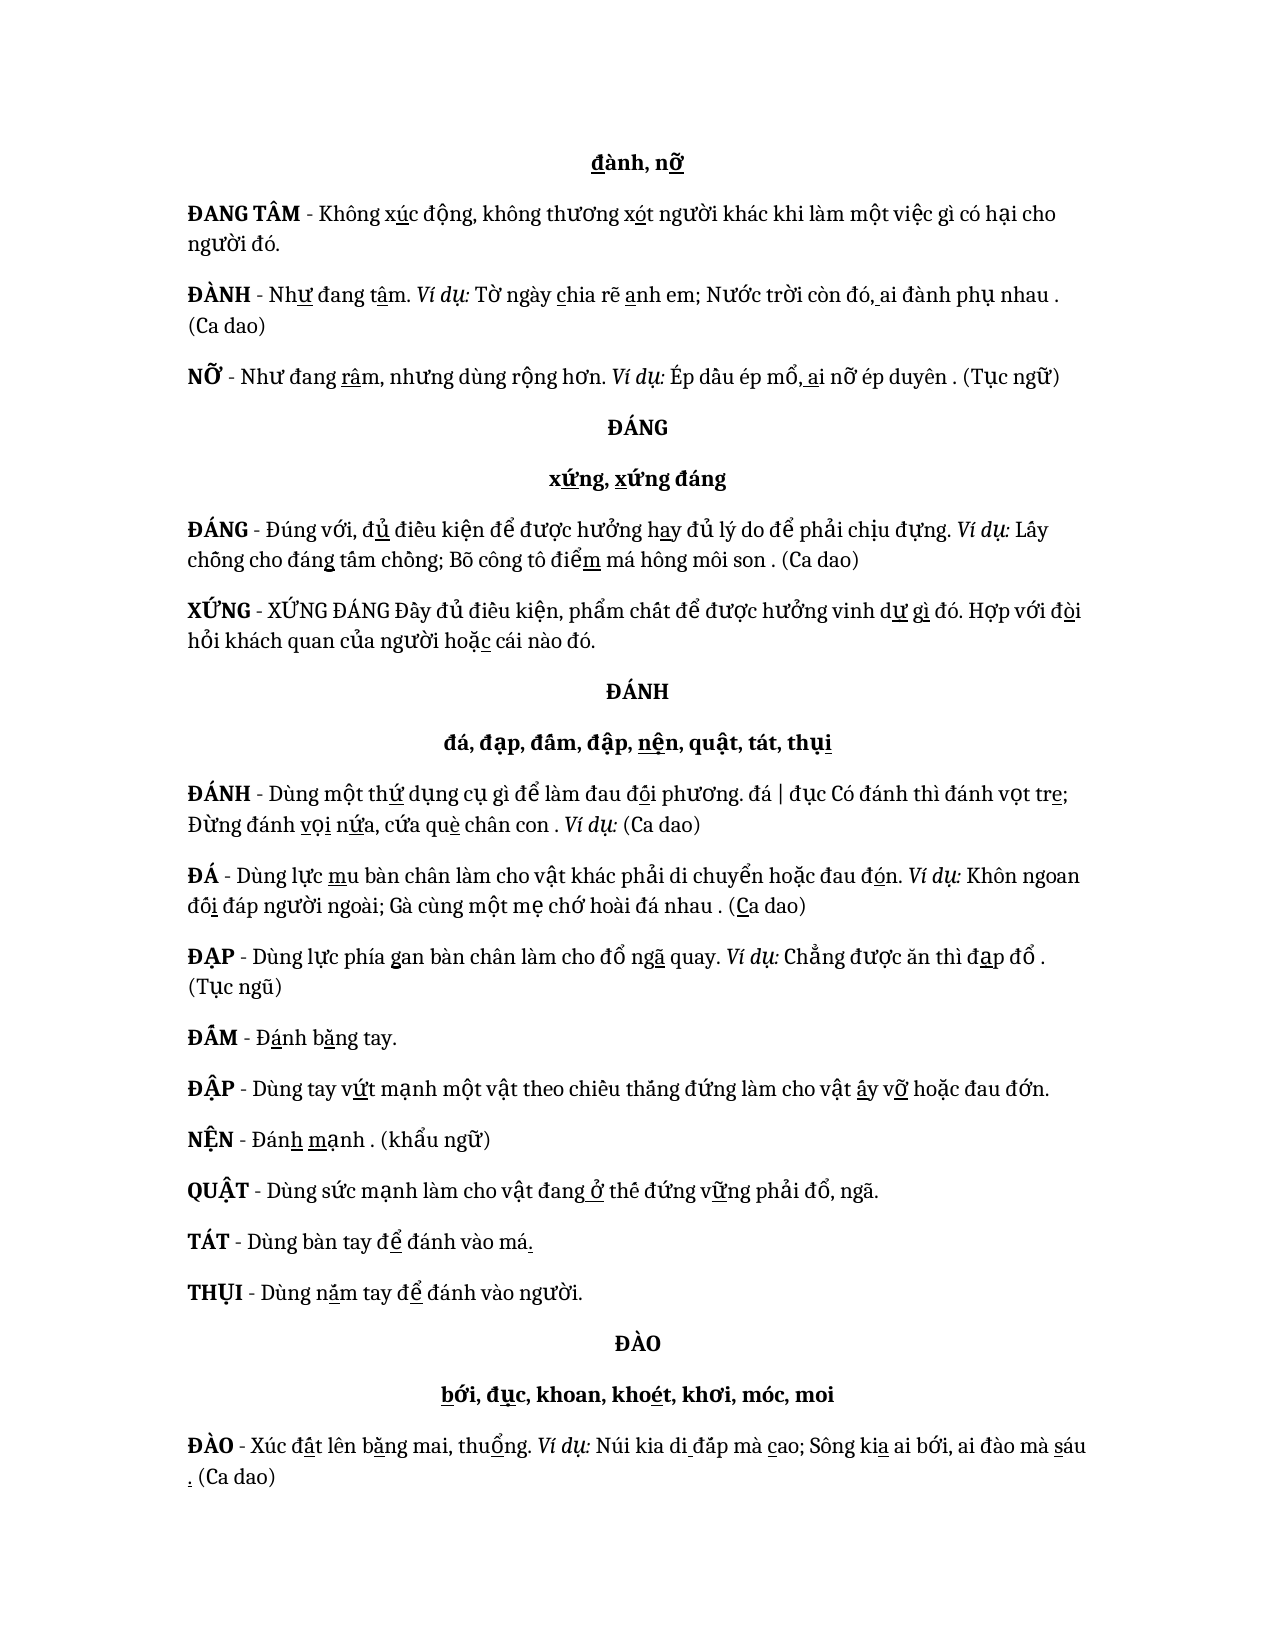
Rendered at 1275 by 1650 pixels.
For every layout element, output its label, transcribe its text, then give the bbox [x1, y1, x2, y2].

text ĐẤM - Đánh bằng tay. [187, 1025, 1087, 1051]
text ĐÁNH - Dùng một thứ dụng cụ gì để làm đau đối phương. đá | đục Có đánh thì đánh vọt tre; Đừng đánh vọi nứa, cứa què chân con . Ví dụ: (Ca dao) [187, 781, 1087, 838]
text NỆN - Đánh mạnh . (khẩu ngữ) [187, 1127, 1087, 1153]
text đá, đạp, đấm, đập, nện, quật, tát, thụi [187, 730, 1087, 757]
text đành, nỡ [187, 150, 1087, 176]
text ĐÀO - Xúc đất lên bằng mai, thuổng. Ví dụ: Núi kia di đắp mà cao; Sông kia ai bới, ai đào mà sáu . (Ca dao) [187, 1433, 1087, 1490]
text NỠ - Như đang râm, nhưng dùng rộng hơn. Ví dụ: Ép dầu ép mổ, ai nỡ ép duyên . (Tục ngữ) [187, 363, 1087, 390]
text bới, đục, khoan, khoét, khơi, móc, moi [187, 1382, 1087, 1409]
text ĐÁ - Dùng lực mu bàn chân làm cho vật khác phải di chuyển hoặc đau đón. Ví dụ: Khôn ngoan đối đáp người ngoài; Gà cùng một mẹ chớ hoài đá nhau . (Ca dao) [187, 862, 1087, 919]
text ĐANG TÂM - Không xúc động, không thương xót người khác khi làm một việc gì có hại cho người đó. [187, 201, 1087, 258]
text ĐÁNH [187, 679, 1087, 706]
text ĐẬP - Dùng tay vứt mạnh một vật theo chiều thắng đứng làm cho vật ấy vỡ hoặc đau đớn. [187, 1076, 1087, 1102]
text ĐÀNH - Như đang tâm. Ví dụ: Tờ ngày chia rẽ anh em; Nước trời còn đó, ai đành phụ nhau . (Ca dao) [187, 282, 1087, 339]
text QUẬT - Dùng sức mạnh làm cho vật đang ở thế đứng vững phải đổ, ngã. [187, 1178, 1087, 1204]
text ĐÀO [187, 1331, 1087, 1358]
text THỤI - Dùng nắm tay để đánh vào người. [187, 1280, 1087, 1307]
text XỨNG - XỨNG ĐÁNG Đầy đủ điều kiện, phẩm chất để được hưởng vinh dự gì đó. Hợp với đòi hỏi khách quan của người hoặc cái nào đó. [187, 598, 1087, 654]
text ĐÁNG - Đúng với, đủ điều kiện để được hưởng hay đủ lý do để phải chịu đựng. Ví dụ: Lấy chỗng cho đáng tấm chồng; Bõ công tô điểm má hông môi son . (Ca dao) [187, 517, 1087, 573]
text TÁT - Dùng bàn tay để đánh vào má. [187, 1229, 1087, 1256]
text ĐÁNG [187, 414, 1087, 441]
text ĐẠP - Dùng lực phía gan bàn chân làm cho đổ ngã quay. Ví dụ: Chẳng được ăn thì đạp đổ . (Tục ngũ) [187, 944, 1087, 1000]
text xứng, xứng đáng [187, 466, 1087, 492]
